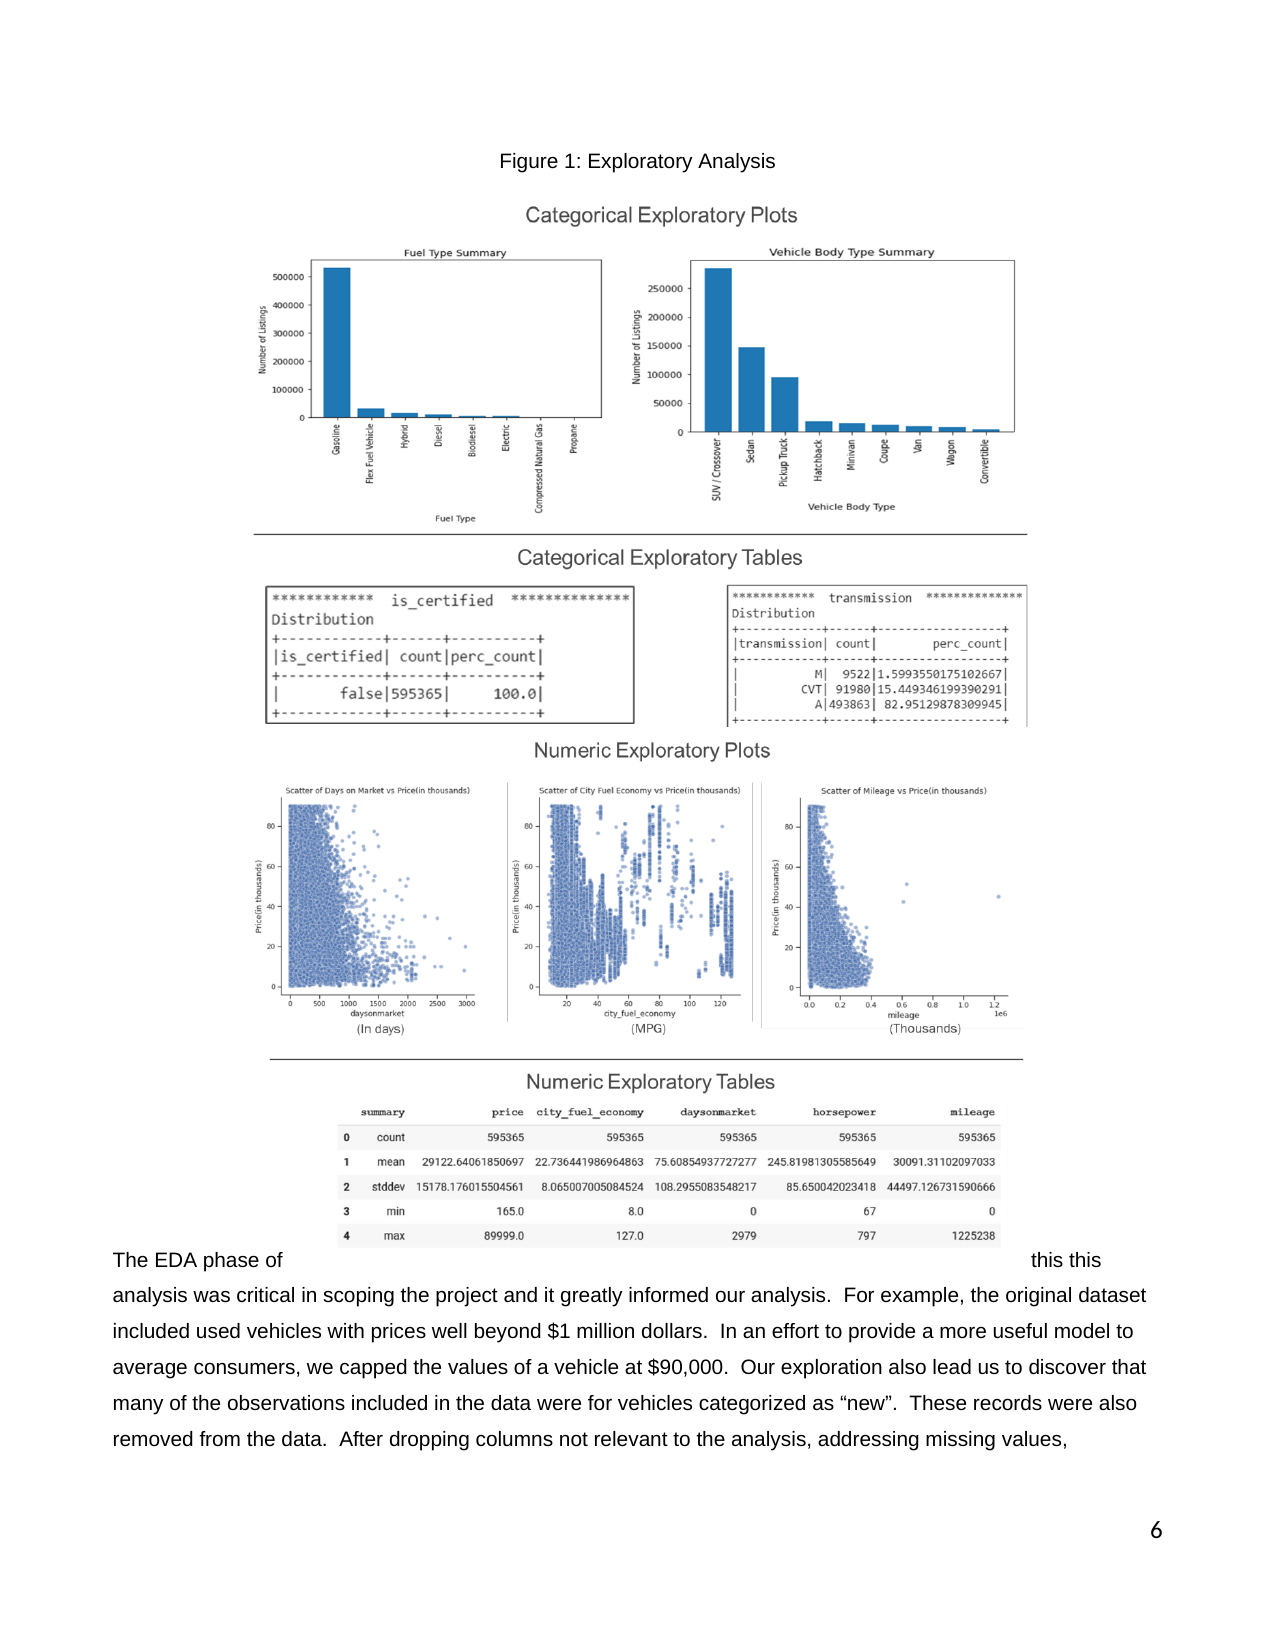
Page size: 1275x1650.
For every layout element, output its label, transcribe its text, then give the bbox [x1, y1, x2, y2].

text Figure 1: Exploratory Analysis [112, 148, 1162, 172]
picture [252, 196, 1026, 726]
picture [239, 734, 1023, 1247]
